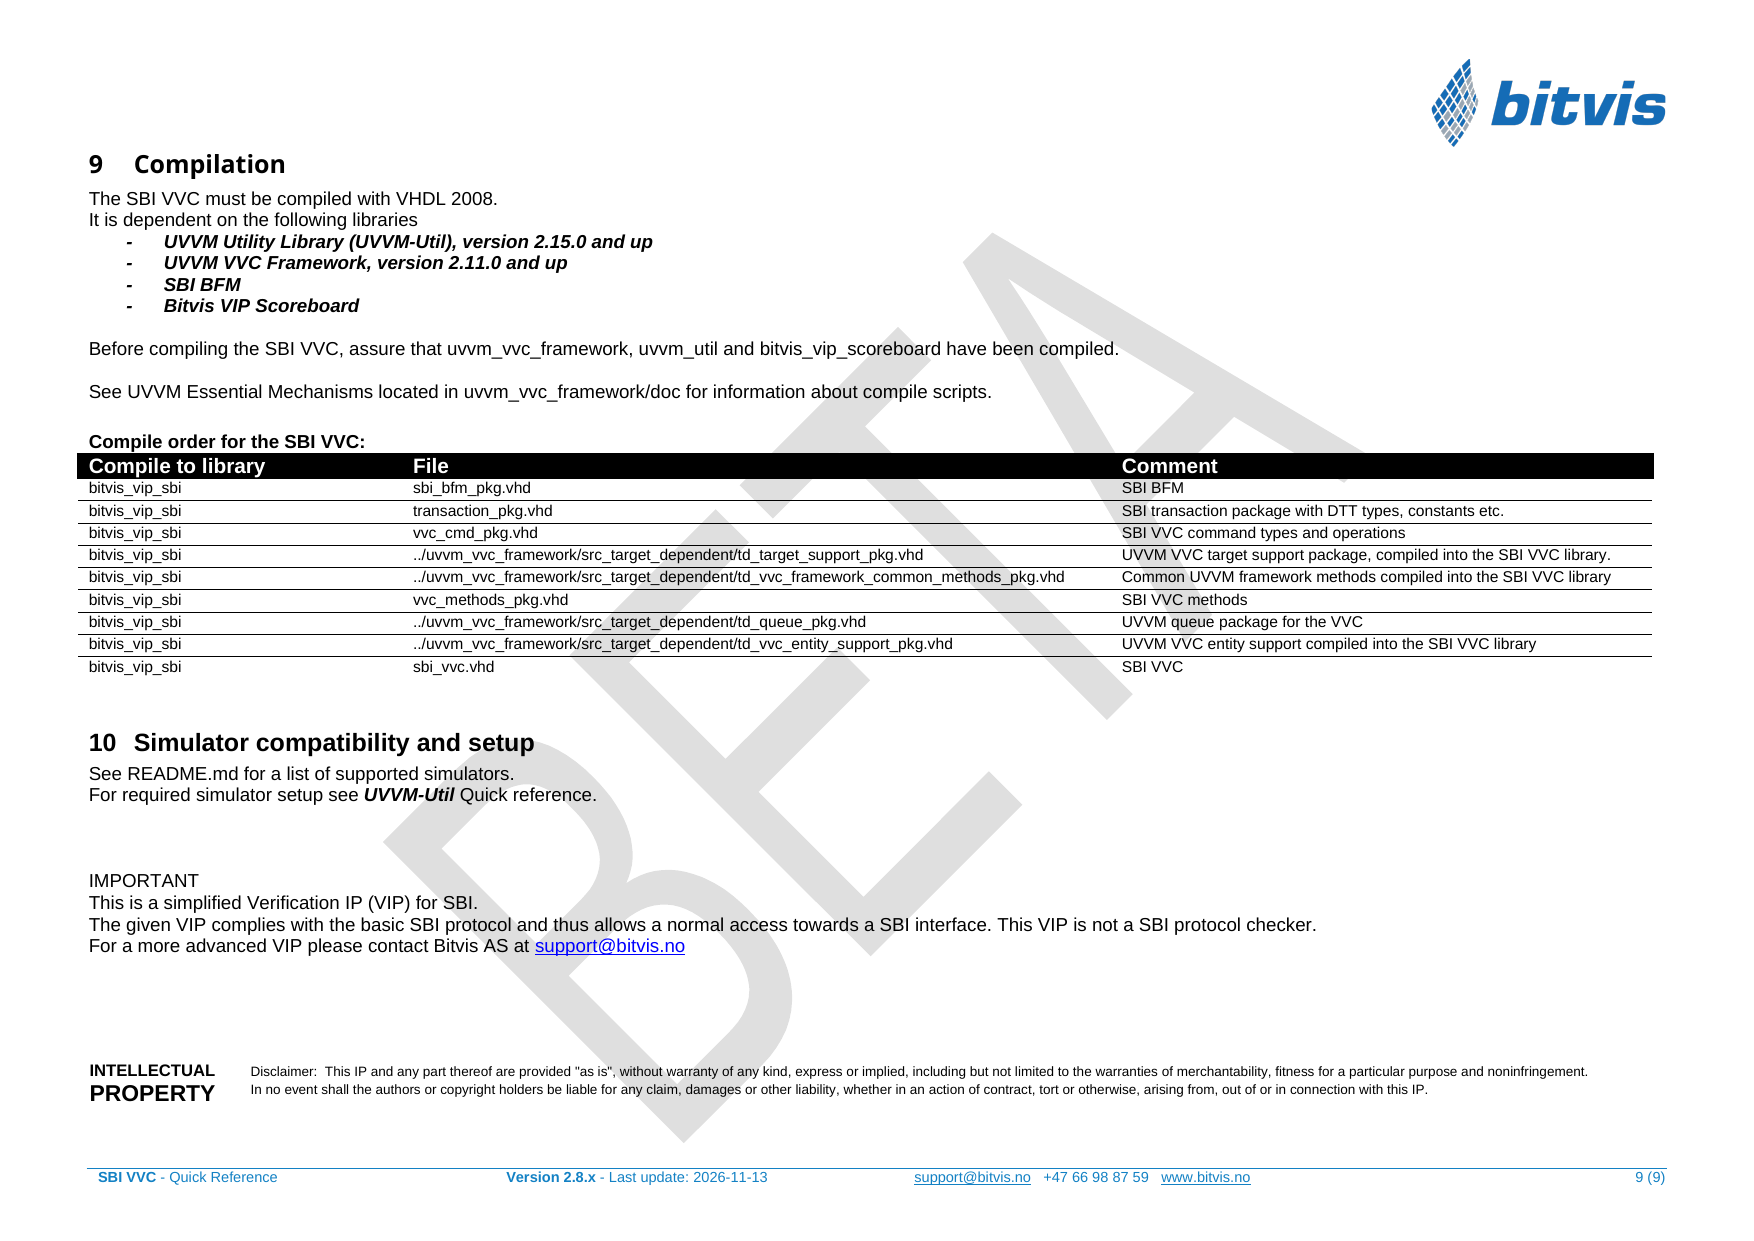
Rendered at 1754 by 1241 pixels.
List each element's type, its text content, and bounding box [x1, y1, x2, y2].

text See README.md for a list of supported simulators. [88, 762, 1665, 784]
table_cell ../uvvm_vvc_framework/src_target_dependent/td_queue_pkg.vhd [402, 613, 1110, 634]
text For a more advanced VIP please contact Bitvis AS at support@bitvis.no [88, 935, 1665, 957]
table_cell bitvis_vip_sbi [77, 500, 402, 522]
table_header Compile to library [78, 454, 401, 478]
table_cell UVVM queue package for the VVC [1110, 612, 1653, 634]
text See UVVM Essential Mechanisms located in uvvm_vvc_framework/doc for information about compile scripts. [88, 381, 1665, 403]
table_cell Common UVVM framework methods compiled into the SBI VVC library [1110, 567, 1653, 589]
text IMPORTANT [88, 870, 1665, 892]
table_cell SBI VVC methods [1110, 589, 1653, 612]
text For required simulator setup see UVVM-Util Quick reference. [88, 784, 1665, 806]
table_cell bitvis_vip_sbi [77, 589, 402, 612]
table_cell transaction_pkg.vhd [402, 501, 1110, 522]
table_cell ../uvvm_vvc_framework/src_target_dependent/td_vvc_entity_support_pkg.vhd [402, 635, 1110, 656]
table_cell sbi_vvc.vhd [402, 657, 1110, 678]
table_cell bitvis_vip_sbi [77, 567, 402, 589]
table_header File [402, 454, 1110, 478]
table_cell bitvis_vip_sbi [77, 634, 402, 656]
table_cell bitvis_vip_sbi [77, 656, 402, 678]
table_cell ../uvvm_vvc_framework/src_target_dependent/td_vvc_framework_common_methods_pkg.vhd [402, 568, 1110, 589]
list UVVM Utility Library (UVVM-Util), version 2.15.0 and up [126, 230, 1665, 252]
text This is a simplified Verification IP (VIP) for SBI. [88, 892, 1665, 913]
list UVVM VVC Framework, version 2.11.0 and up [126, 252, 1665, 273]
table_cell SBI BFM [1110, 479, 1653, 500]
subtitle Simulator compatibility and setup [88, 727, 1665, 756]
table_cell bitvis_vip_sbi [77, 545, 402, 567]
table_cell SBI transaction package with DTT types, constants etc. [1110, 500, 1653, 522]
subtitle Compilation [88, 147, 1665, 181]
table_cell bitvis_vip_sbi [77, 523, 402, 545]
table_cell bitvis_vip_sbi [77, 612, 402, 634]
table_cell sbi_bfm_pkg.vhd [402, 479, 1110, 500]
list SBI BFM [126, 273, 1665, 295]
list Bitvis VIP Scoreboard [126, 295, 1665, 317]
table_cell ../uvvm_vvc_framework/src_target_dependent/td_target_support_pkg.vhd [402, 546, 1110, 567]
table_header Comment [1111, 454, 1653, 478]
table_cell SBI VVC command types and operations [1110, 523, 1653, 545]
text The SBI VVC must be compiled with VHDL 2008. It is dependent on the following libraries [88, 187, 1665, 230]
table_cell vvc_methods_pkg.vhd [402, 590, 1110, 612]
table_cell UVVM VVC target support package, compiled into the SBI VVC library. [1110, 545, 1653, 567]
text Before compiling the SBI VVC, assure that uvvm_vvc_framework, uvvm_util and bitvis_vip_scoreboard have been compiled. [88, 338, 1665, 360]
table_cell UVVM VVC entity support compiled into the SBI VVC library [1110, 634, 1653, 656]
table_cell vvc_cmd_pkg.vhd [402, 524, 1110, 545]
text Compile order for the SBI VVC: [88, 431, 1665, 453]
picture [1431, 59, 1666, 147]
table_cell SBI VVC [1110, 656, 1653, 678]
table_cell bitvis_vip_sbi [77, 479, 402, 500]
text The given VIP complies with the basic SBI protocol and thus allows a normal access towards a SBI interface. This VIP is not a SBI protocol checker. [88, 913, 1665, 935]
